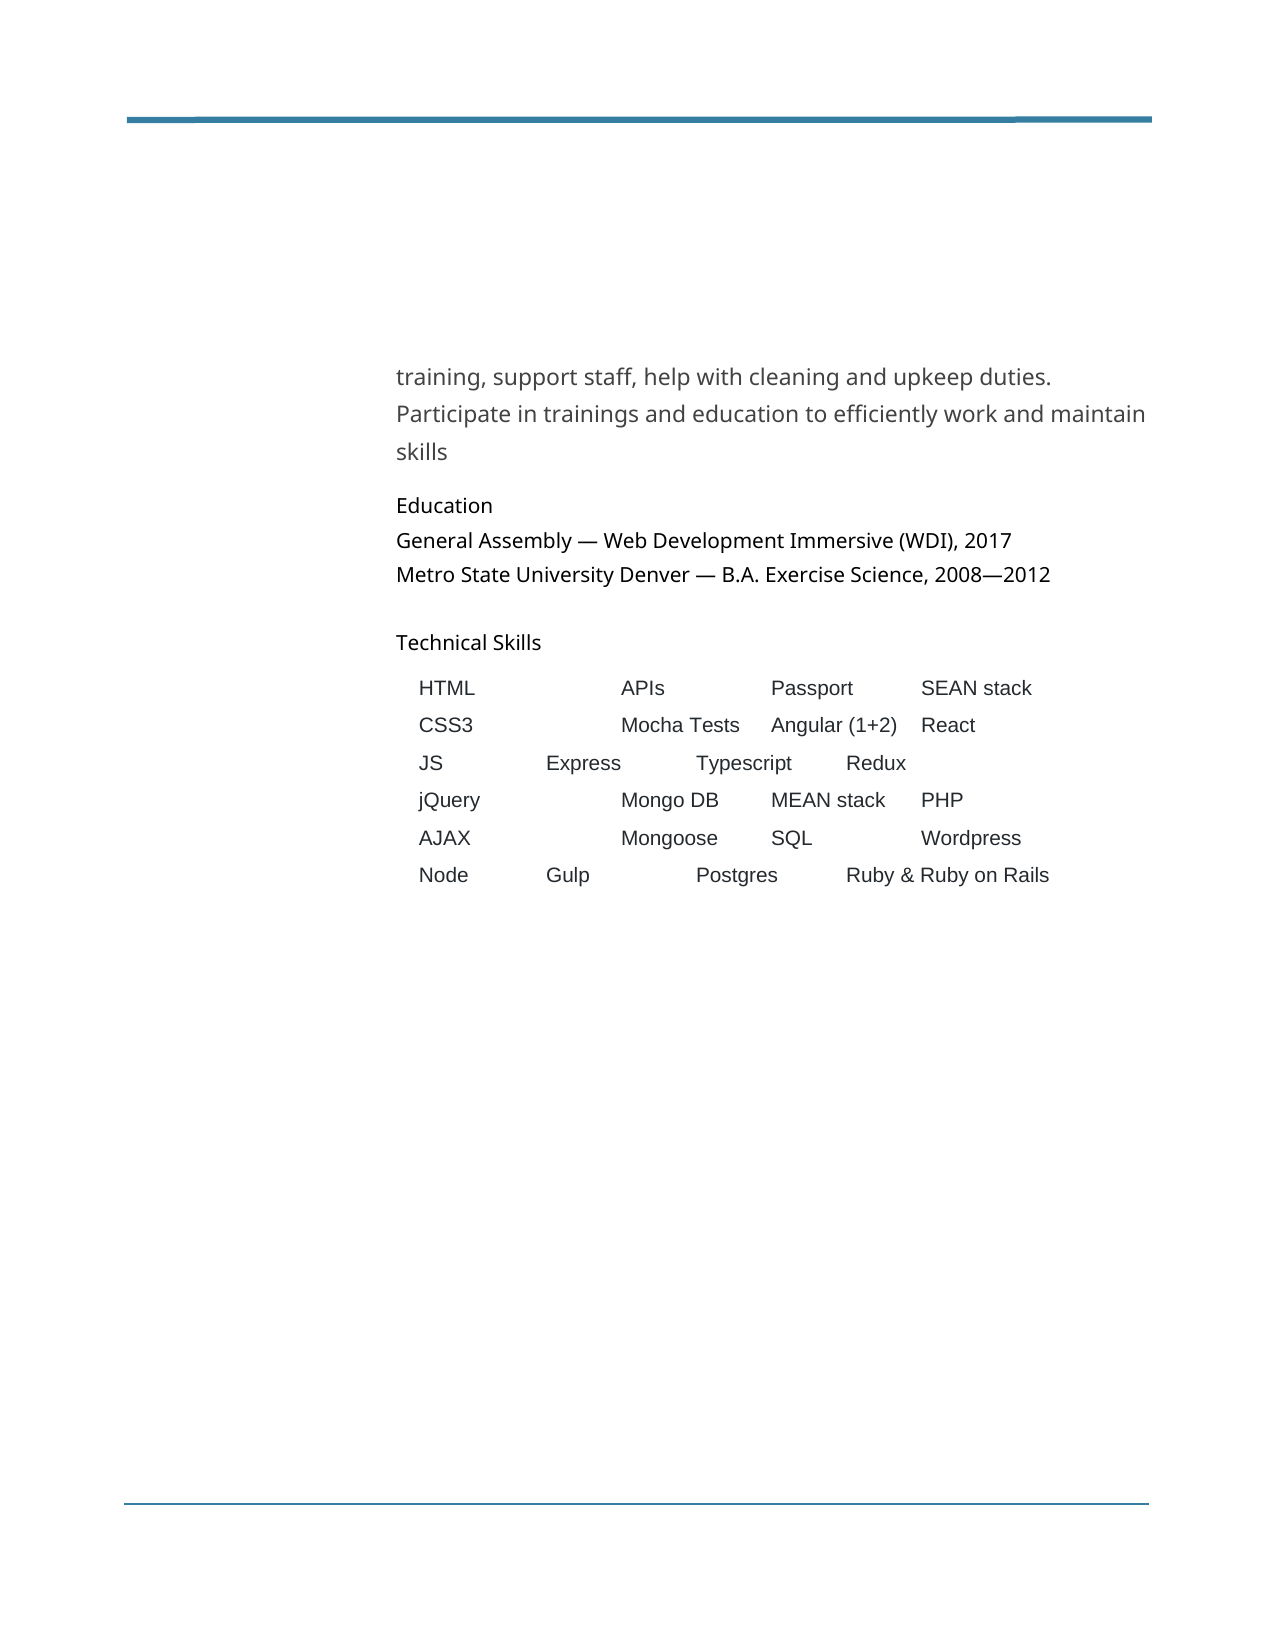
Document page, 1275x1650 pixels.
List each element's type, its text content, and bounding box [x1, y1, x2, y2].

text JS Express Typescript Redux [396, 737, 1150, 774]
subtitle Metro State University Denver — B.A. Exercise Science, 2008—2012 [396, 560, 1150, 588]
subtitle Technical Skills [396, 628, 1150, 656]
subtitle Education [396, 492, 1150, 520]
text AJAX Mongoose SQL Wordpress [396, 812, 1150, 849]
text jQuery Mongo DB MEAN stack PHP [396, 774, 1150, 812]
subtitle General Assembly — Web Development Immersive (WDI), 2017 [396, 526, 1150, 554]
text HTML APIs Passport SEAN stack [396, 662, 1150, 699]
text Node Gulp Postgres Ruby & Ruby on Rails [396, 849, 1150, 887]
text CSS3 Mocha Tests Angular (1+2) React [396, 699, 1150, 737]
